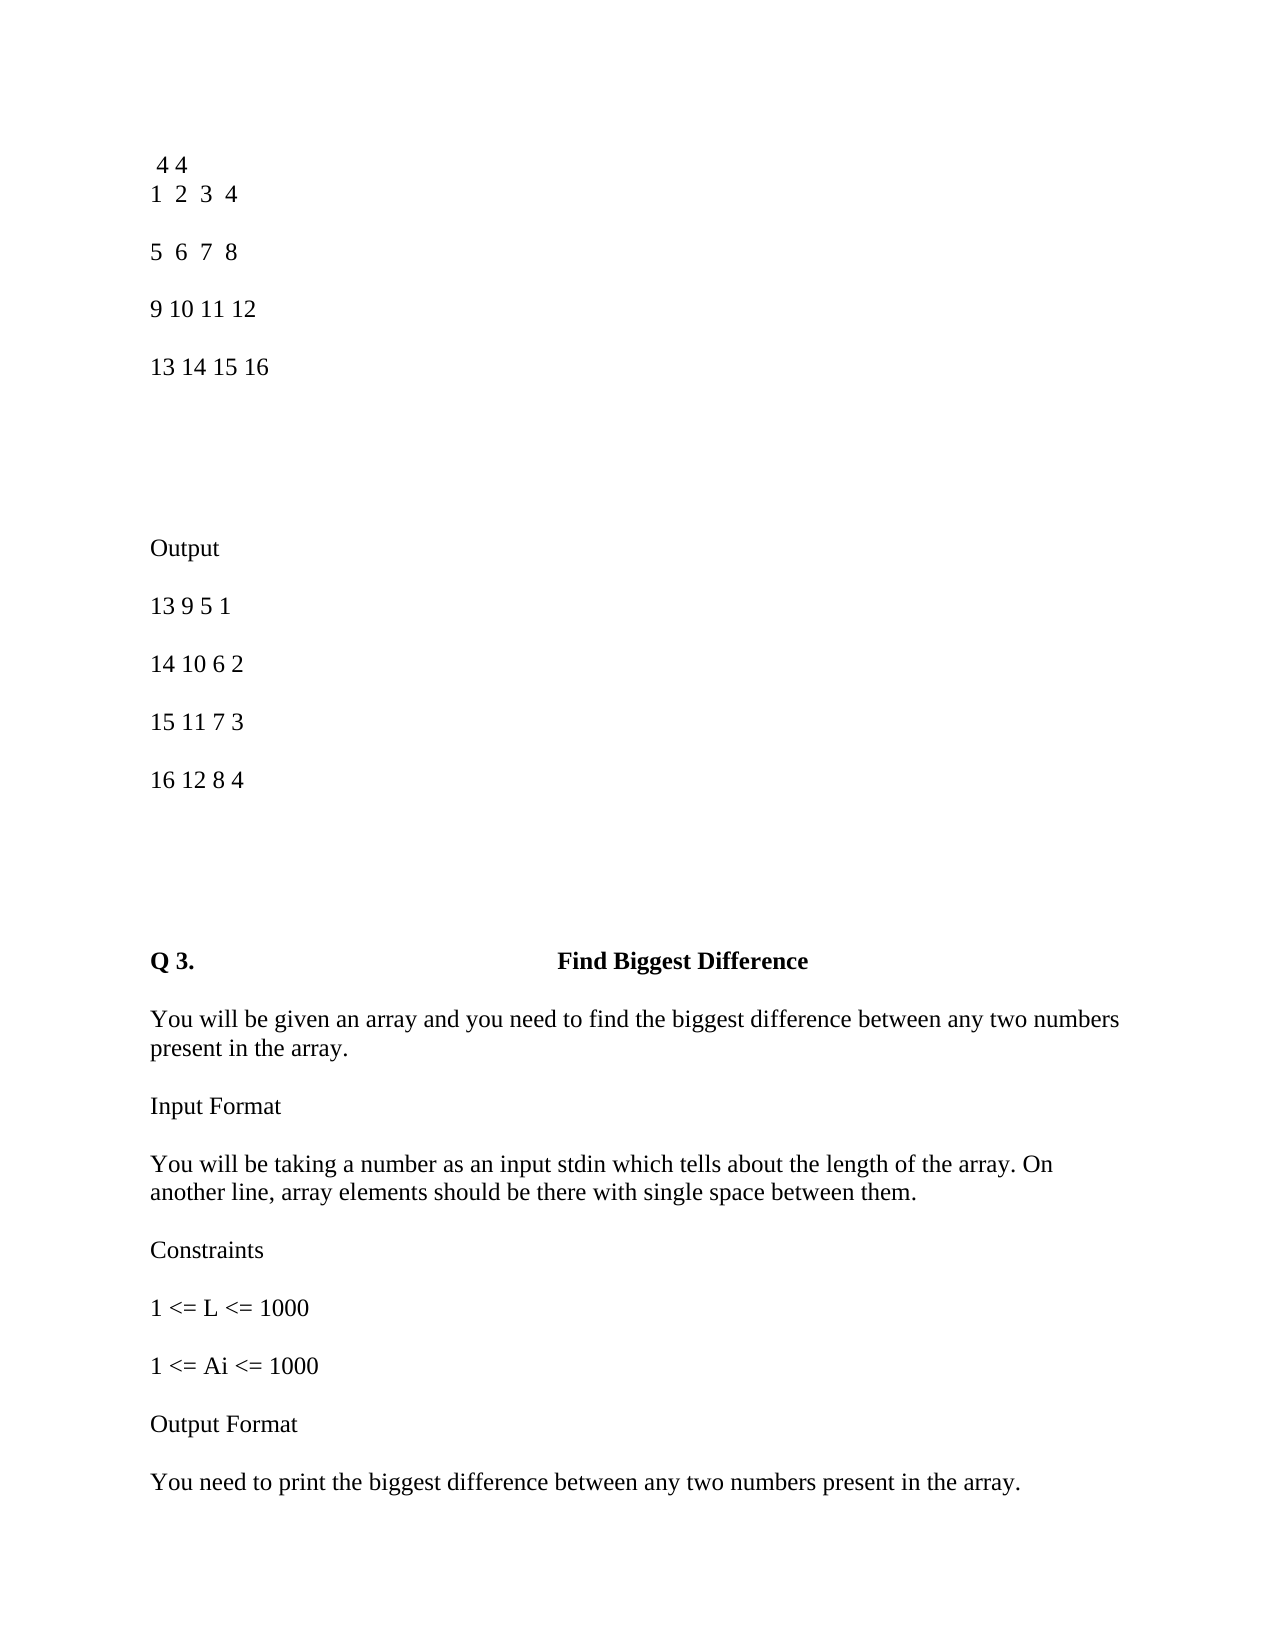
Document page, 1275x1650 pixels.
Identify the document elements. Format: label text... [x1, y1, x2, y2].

text 1 <= L <= 1000 [150, 1293, 1125, 1322]
text You will be taking a number as an input stdin which tells about the length of the array. On another line, array elements should be there with single space between them. [150, 1149, 1125, 1206]
text 13 14 15 16 [150, 352, 1125, 381]
text You will be given an array and you need to find the biggest difference between any two numbers present in the array. [150, 1004, 1125, 1062]
text Constraints [150, 1235, 1125, 1264]
text 1 <= Ai <= 1000 [150, 1351, 1125, 1380]
text 16 12 8 4 [150, 765, 1125, 794]
text 5 6 7 8 [150, 237, 1125, 265]
text 9 10 11 12 [150, 294, 1125, 323]
text Output [150, 533, 1125, 562]
text Q 3. Find Biggest Difference [150, 946, 1125, 975]
text 14 10 6 2 [150, 649, 1125, 678]
text Output Format [150, 1409, 1125, 1438]
text 4 4 1 2 3 4 [150, 150, 1125, 207]
text Input Format [150, 1091, 1125, 1119]
text 15 11 7 3 [150, 707, 1125, 736]
text 13 9 5 1 [150, 591, 1125, 620]
text You need to print the biggest difference between any two numbers present in the array. [150, 1467, 1125, 1496]
